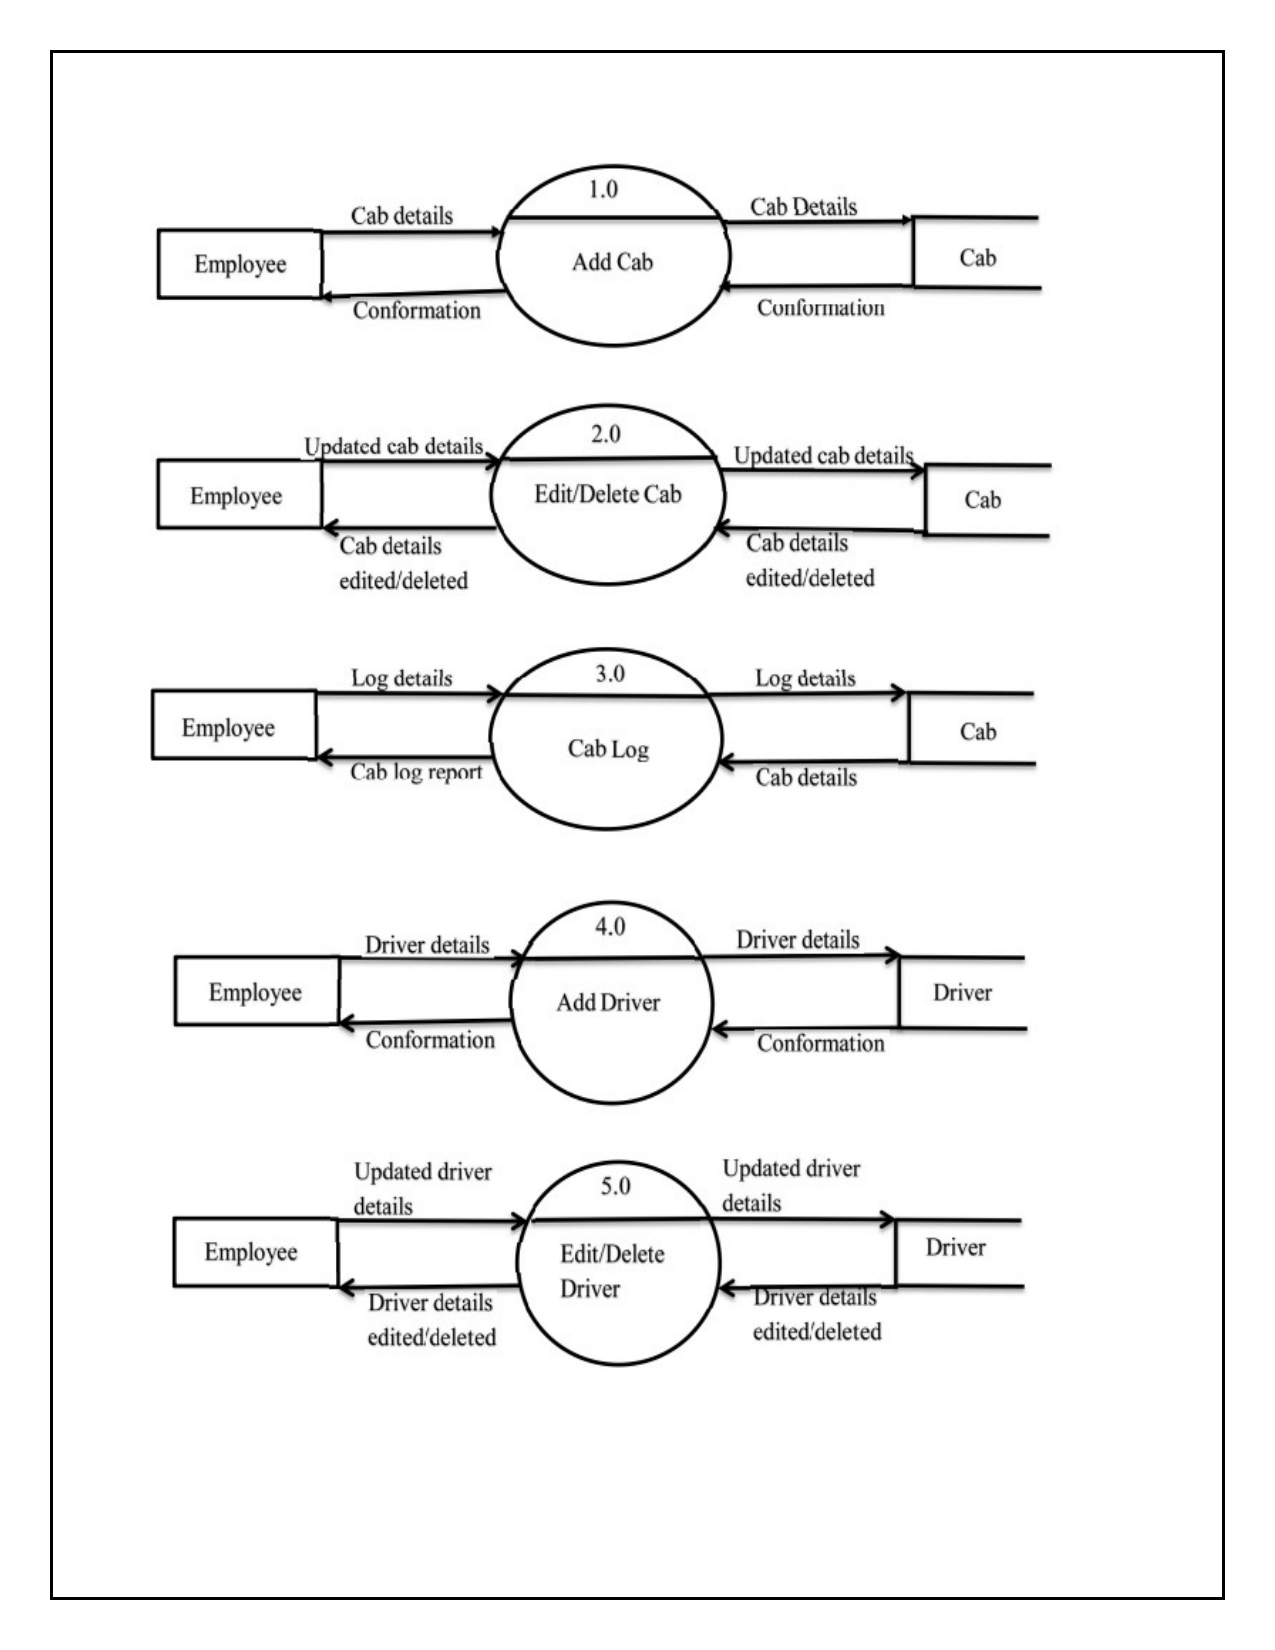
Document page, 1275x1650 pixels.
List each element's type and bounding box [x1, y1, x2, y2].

picture [150, 150, 1136, 1383]
